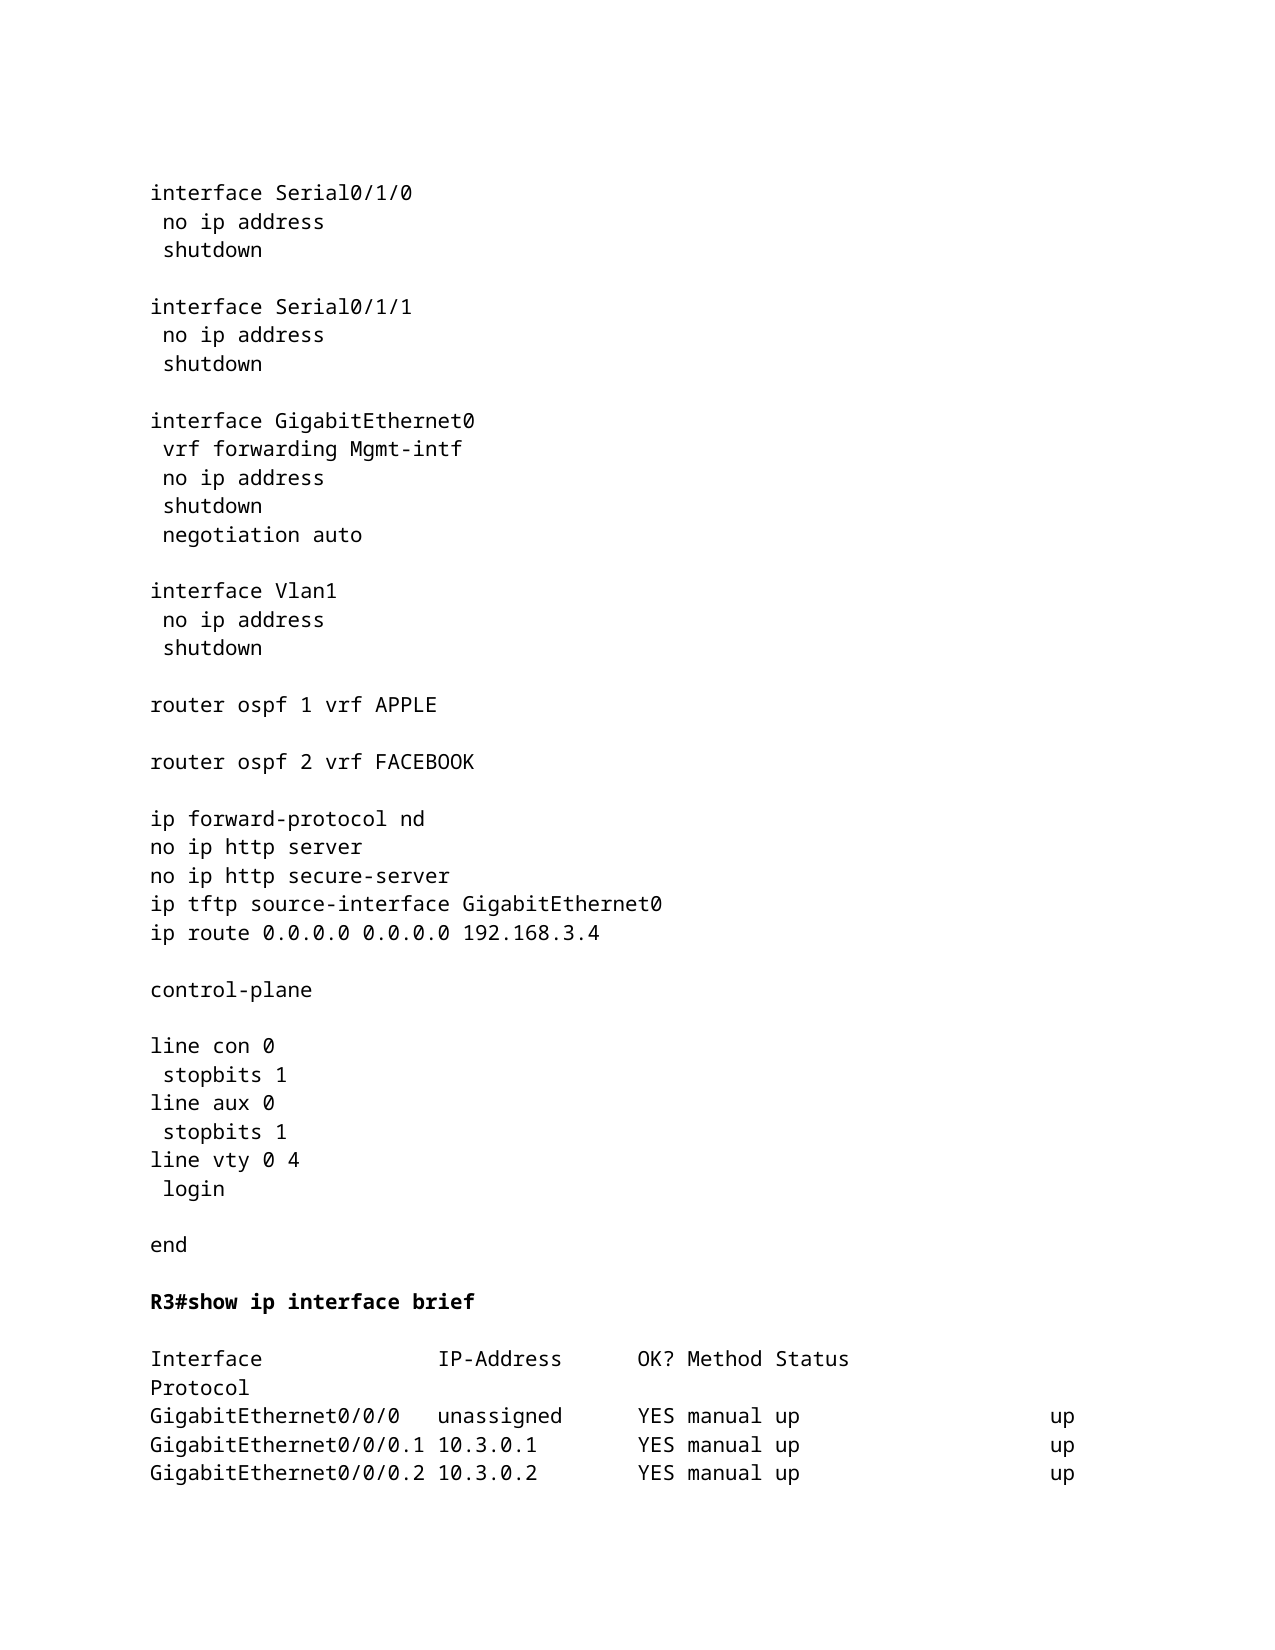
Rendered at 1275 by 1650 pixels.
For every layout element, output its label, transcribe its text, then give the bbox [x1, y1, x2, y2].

text GigabitEthernet0/0/0.1 10.3.0.1 YES manual up up [150, 1430, 1125, 1458]
text Interface IP-Address OK? Method Status Protocol [150, 1344, 1125, 1401]
text no ip http server [150, 832, 1125, 861]
text shutdown [150, 491, 1125, 520]
text shutdown [150, 235, 1125, 264]
text stopbits 1 [150, 1117, 1125, 1145]
text login [150, 1174, 1125, 1202]
text ip route 0.0.0.0 0.0.0.0 192.168.3.4 [150, 918, 1125, 946]
text ip tftp source-interface GigabitEthernet0 [150, 889, 1125, 918]
text shutdown [150, 633, 1125, 662]
text line aux 0 [150, 1088, 1125, 1117]
text no ip address [150, 321, 1125, 349]
text R3#show ip interface brief [150, 1287, 1125, 1316]
text no ip address [150, 463, 1125, 491]
text vrf forwarding Mgmt-intf [150, 434, 1125, 463]
text ip forward-protocol nd [150, 804, 1125, 832]
text shutdown [150, 349, 1125, 377]
text router ospf 2 vrf FACEBOOK [150, 747, 1125, 776]
text interface Vlan1 [150, 577, 1125, 605]
text interface Serial0/1/0 [150, 178, 1125, 207]
text stopbits 1 [150, 1060, 1125, 1088]
text line vty 0 4 [150, 1145, 1125, 1174]
text control-plane [150, 975, 1125, 1003]
text end [150, 1231, 1125, 1287]
text GigabitEthernet0/0/0 unassigned YES manual up up [150, 1401, 1125, 1430]
text no ip address [150, 207, 1125, 235]
text no ip address [150, 605, 1125, 633]
text GigabitEthernet0/0/0.2 10.3.0.2 YES manual up up [150, 1458, 1125, 1487]
text line con 0 [150, 1032, 1125, 1060]
text negotiation auto [150, 520, 1125, 548]
text interface GigabitEthernet0 [150, 406, 1125, 434]
text interface Serial0/1/1 [150, 292, 1125, 321]
text no ip http secure-server [150, 861, 1125, 889]
text router ospf 1 vrf APPLE [150, 690, 1125, 719]
